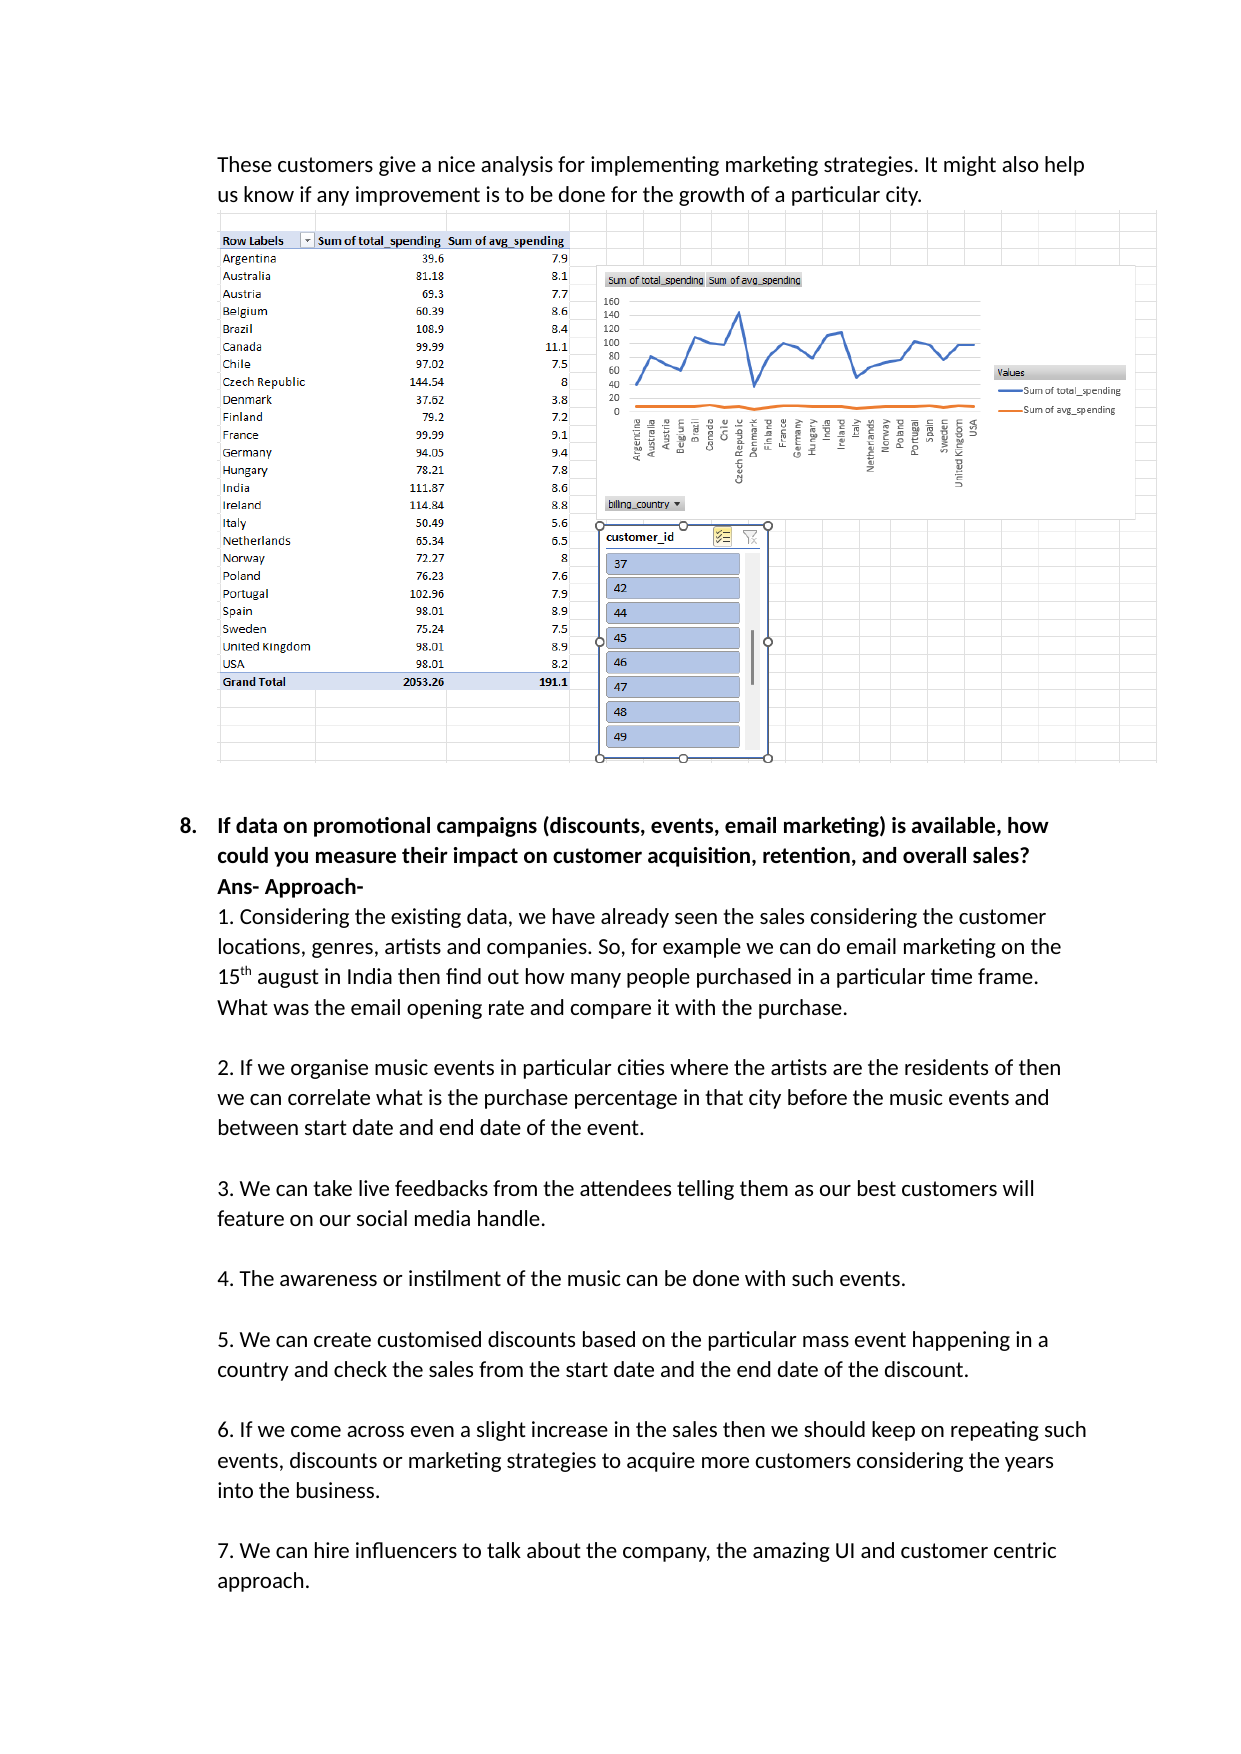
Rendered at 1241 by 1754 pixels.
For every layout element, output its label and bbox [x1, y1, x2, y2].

picture [217, 210, 1158, 763]
list [179, 150, 1090, 793]
list [179, 811, 1090, 1595]
